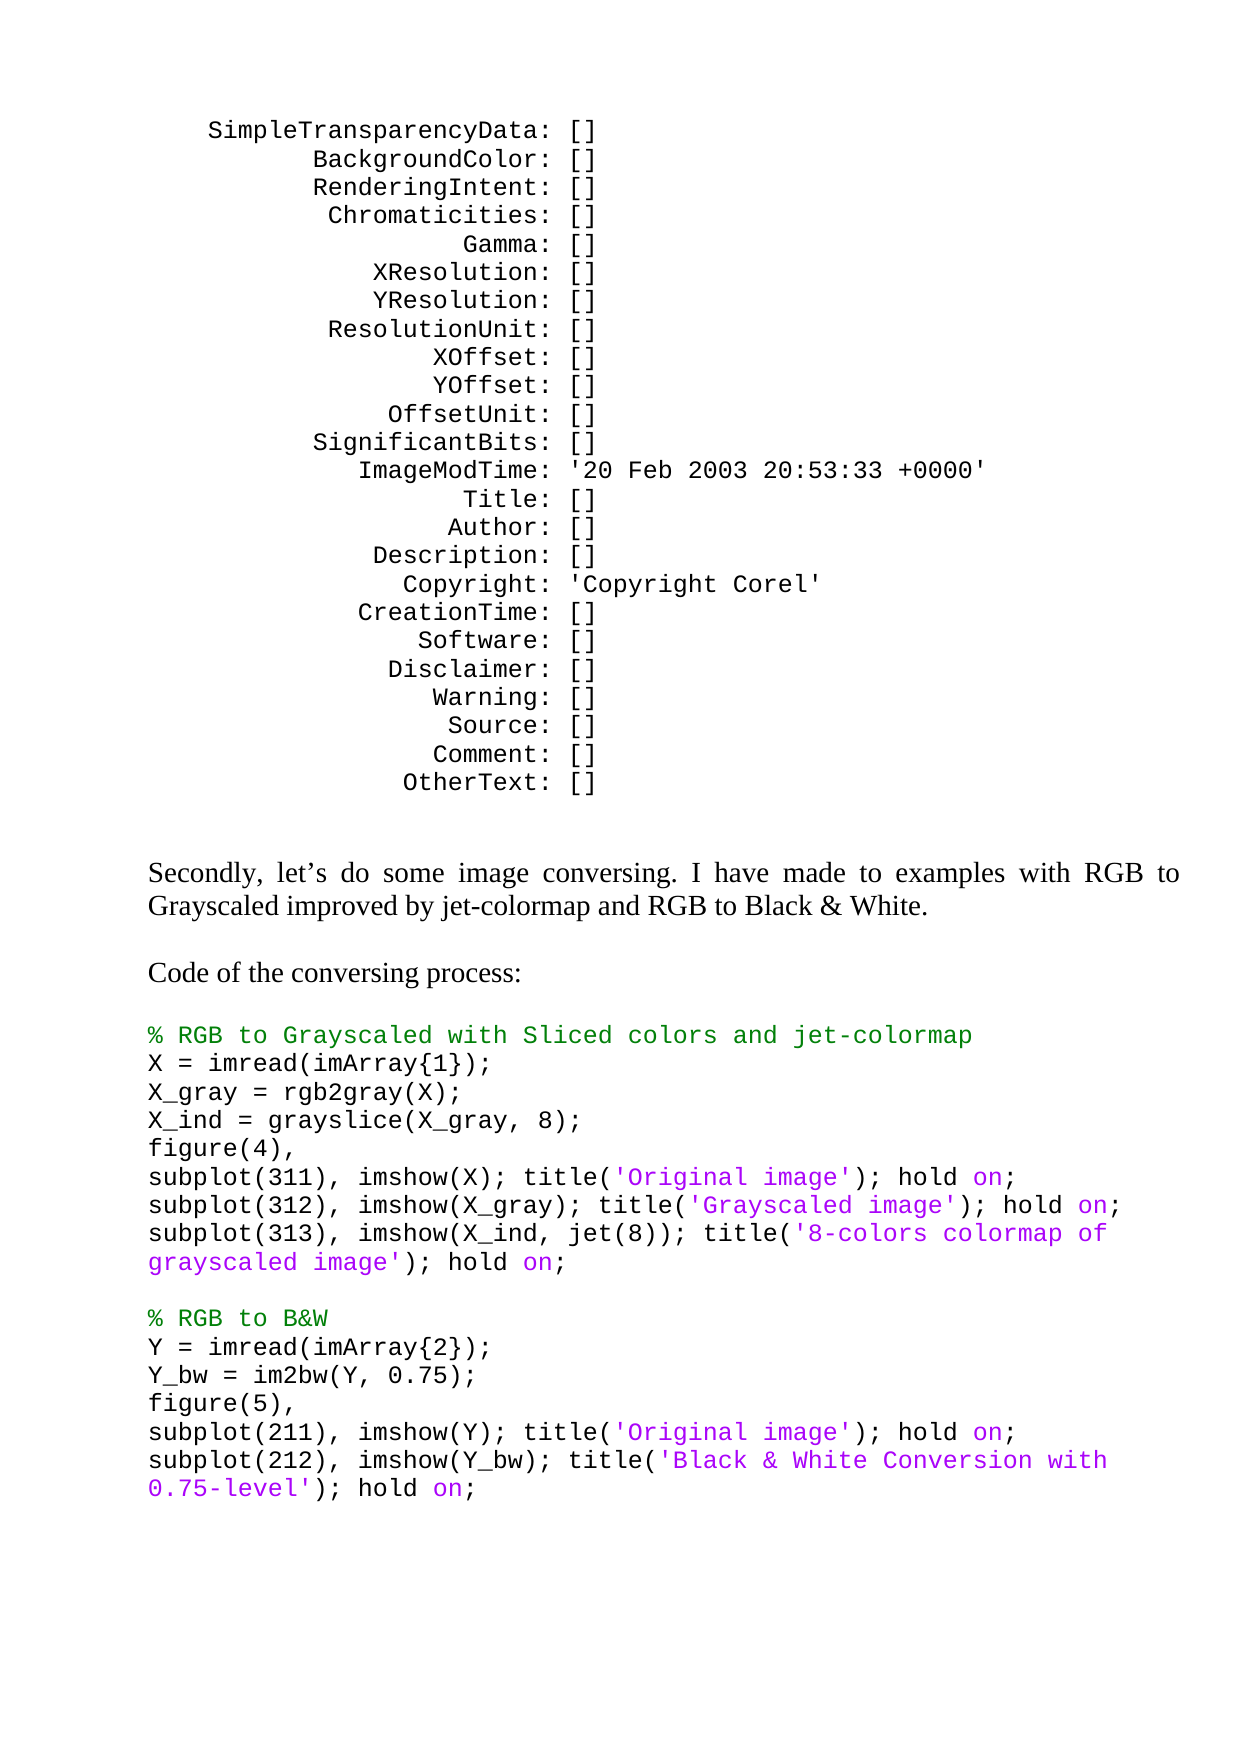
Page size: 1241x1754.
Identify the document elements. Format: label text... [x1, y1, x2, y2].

text ImageModTime: '20 Feb 2003 20:53:33 +0000' [148, 458, 1181, 486]
text OtherText: [] [148, 770, 1181, 798]
text CreationTime: [] [148, 600, 1181, 628]
text XResolution: [] [148, 260, 1181, 288]
text Source: [] [148, 713, 1181, 741]
text subplot(311), imshow(X); title('Original image'); hold on; [148, 1164, 1181, 1192]
text X_gray = rgb2gray(X); [148, 1079, 1181, 1107]
text Title: [] [148, 486, 1181, 515]
text Author: [] [148, 515, 1181, 543]
text ResolutionUnit: [] [148, 316, 1181, 345]
text Gamma: [] [148, 231, 1181, 260]
text RenderingIntent: [] [148, 175, 1181, 203]
text X_ind = grayslice(X_gray, 8); [148, 1107, 1181, 1136]
text % RGB to Grayscaled with Sliced colors and jet-colormap [148, 1022, 1181, 1051]
text subplot(211), imshow(Y); title('Original image'); hold on; [148, 1419, 1181, 1447]
text subplot(313), imshow(X_ind, jet(8)); title('8-colors colormap of grayscaled image'); hold on; [148, 1221, 1181, 1277]
text SignificantBits: [] [148, 430, 1181, 458]
text figure(5), [148, 1391, 1181, 1419]
text Chromaticities: [] [148, 203, 1181, 231]
text Warning: [] [148, 685, 1181, 713]
text Comment: [] [148, 741, 1181, 770]
text Copyright: 'Copyright Corel' [148, 571, 1181, 600]
text BackgroundColor: [] [148, 146, 1181, 175]
text OffsetUnit: [] [148, 401, 1181, 430]
text Secondly, let’s do some image conversing. I have made to examples with RGB to Grayscaled improved by jet-colormap and RGB to Black & White. [148, 855, 1181, 922]
text subplot(212), imshow(Y_bw); title('Black & White Conversion with 0.75-level'); hold on; [148, 1447, 1181, 1504]
text Software: [] [148, 628, 1181, 656]
text subplot(312), imshow(X_gray); title('Grayscaled image'); hold on; [148, 1192, 1181, 1221]
text figure(4), [148, 1136, 1181, 1164]
text SimpleTransparencyData: [] [148, 118, 1181, 146]
text XOffset: [] [148, 345, 1181, 373]
text Y = imread(imArray{2}); [148, 1334, 1181, 1362]
text % RGB to B&W [148, 1306, 1181, 1334]
text Description: [] [148, 543, 1181, 571]
text YResolution: [] [148, 288, 1181, 316]
text Code of the conversing process: [148, 955, 1181, 989]
text X = imread(imArray{1}); [148, 1051, 1181, 1079]
text YOffset: [] [148, 373, 1181, 401]
text Y_bw = im2bw(Y, 0.75); [148, 1362, 1181, 1391]
text Disclaimer: [] [148, 656, 1181, 685]
